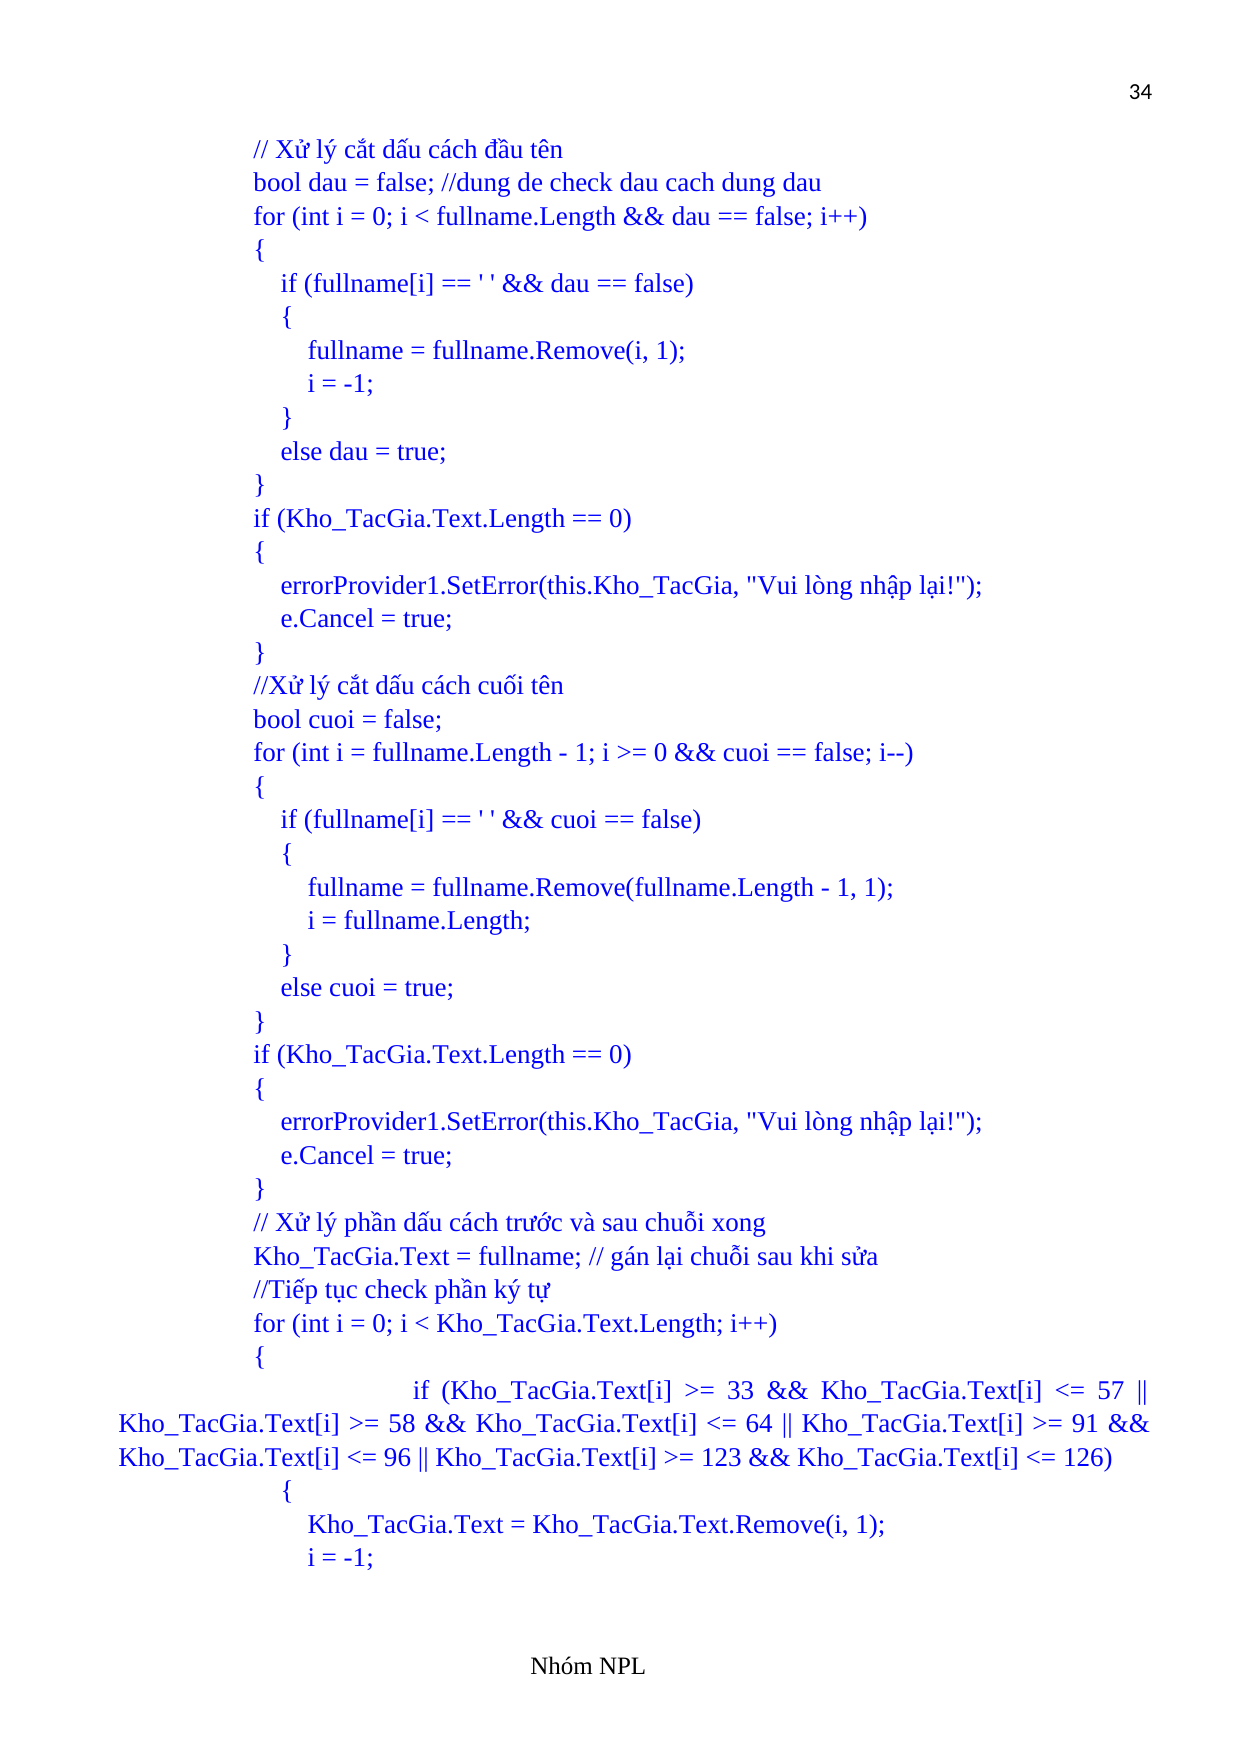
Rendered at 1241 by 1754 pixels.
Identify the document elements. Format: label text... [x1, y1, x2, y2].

text if (Kho_TacGia.Text.Length == 0) [118, 1038, 1152, 1069]
text i = -1; [118, 368, 1152, 399]
text i = fullname.Length; [118, 904, 1152, 935]
text } [118, 636, 1152, 667]
text { [118, 837, 1152, 868]
text fullname = fullname.Remove(i, 1); [118, 334, 1152, 365]
text { [118, 1474, 1152, 1506]
text errorProvider1.SetError(this.Kho_TacGia, "Vui lòng nhập lại!"); [118, 569, 1152, 600]
text bool dau = false; //dung de check dau cach dung dau [118, 166, 1152, 197]
text } [118, 401, 1152, 432]
text } [118, 1005, 1152, 1036]
text { [118, 1340, 1152, 1371]
text //Tiếp tục check phần ký tự [118, 1273, 1152, 1304]
text // Xử lý phần dấu cách trước và sau chuỗi xong [118, 1206, 1152, 1237]
text { [118, 535, 1152, 566]
text bool cuoi = false; [118, 703, 1152, 734]
text e.Cancel = true; [118, 602, 1152, 633]
text { [118, 301, 1152, 332]
text for (int i = 0; i < fullname.Length && dau == false; i++) [118, 200, 1152, 231]
text else dau = true; [118, 435, 1152, 466]
text } [118, 938, 1152, 969]
text for (int i = fullname.Length - 1; i >= 0 && cuoi == false; i--) [118, 737, 1152, 768]
text for (int i = 0; i < Kho_TacGia.Text.Length; i++) [118, 1307, 1152, 1338]
text fullname = fullname.Remove(fullname.Length - 1, 1); [118, 871, 1152, 902]
text else cuoi = true; [118, 971, 1152, 1002]
text if (fullname[i] == ' ' && dau == false) [118, 267, 1152, 298]
text Kho_TacGia.Text = Kho_TacGia.Text.Remove(i, 1); [118, 1508, 1152, 1539]
text } [118, 1173, 1152, 1204]
text Kho_TacGia.Text = fullname; // gán lại chuỗi sau khi sửa [118, 1240, 1152, 1271]
text if (fullname[i] == ' ' && cuoi == false) [118, 804, 1152, 835]
text // Xử lý cắt dấu cách đầu tên [118, 133, 1152, 164]
text } [118, 468, 1152, 499]
text i = -1; [118, 1542, 1152, 1573]
text { [118, 770, 1152, 801]
text e.Cancel = true; [118, 1139, 1152, 1170]
text errorProvider1.SetError(this.Kho_TacGia, "Vui lòng nhập lại!"); [118, 1106, 1152, 1137]
text //Xử lý cắt dấu cách cuối tên [118, 669, 1152, 701]
text { [118, 233, 1152, 264]
text if (Kho_TacGia.Text.Length == 0) [118, 502, 1152, 533]
text if (Kho_TacGia.Text[i] >= 33 && Kho_TacGia.Text[i] <= 57 || Kho_TacGia.Text[i] >= 58 && Kho_TacGia.Text[i] <= 64 || Kho_TacGia.Text[i] >= 91 && Kho_TacGia.Text[i] <= 96 || Kho_TacGia.Text[i] >= 123 && Kho_TacGia.Text[i] <= 126) [118, 1374, 1152, 1472]
text { [118, 1072, 1152, 1103]
